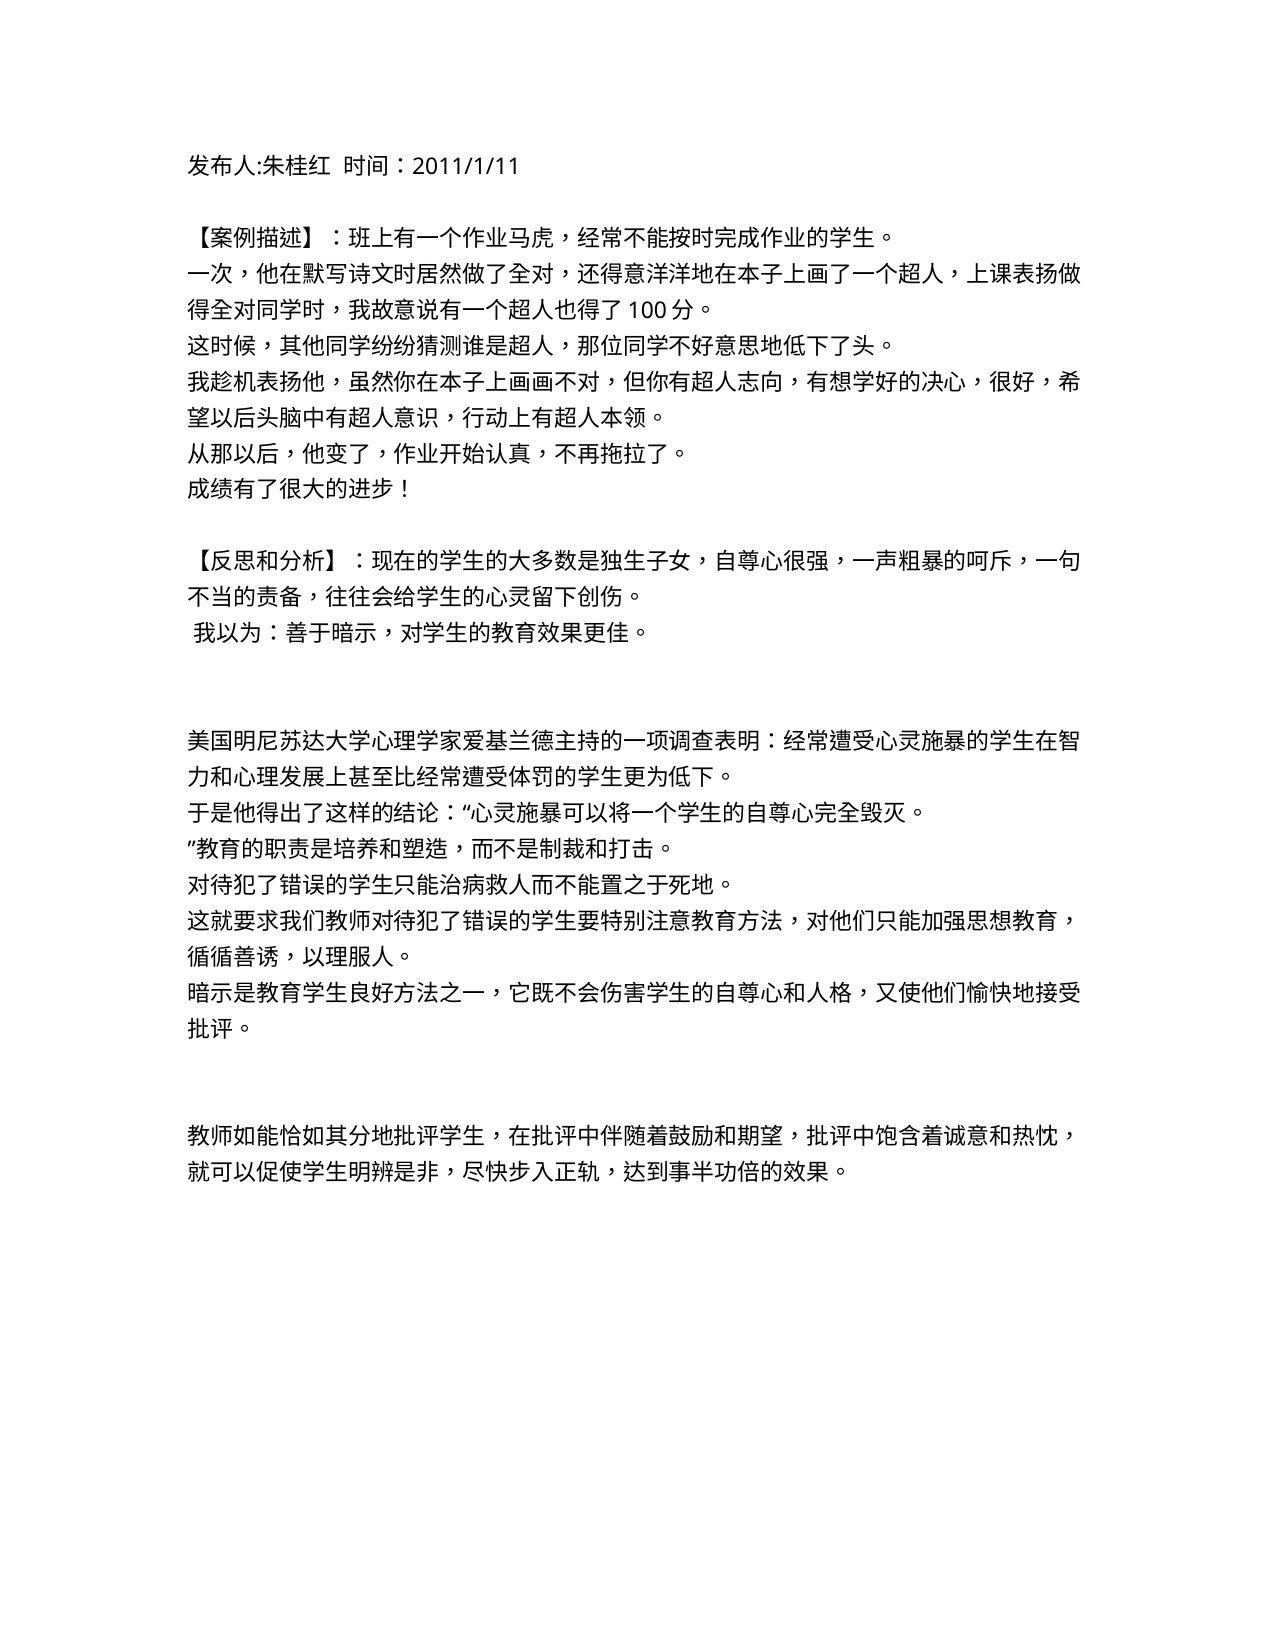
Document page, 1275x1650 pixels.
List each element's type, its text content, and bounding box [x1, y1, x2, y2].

text 发布人:朱桂红 时间：2011/1/11 【案例描述】：班上有一个作业马虎，经常不能按时完成作业的学生。 一次，他在默写诗文时居然做了全对，还得意洋洋地在本子上画了一个超人，上课表扬做得全对同学时，我故意说有一个超人也得了100分。 这时候，其他同学纷纷猜测谁是超人，那位同学不好意思地低下了头。 我趁机表扬他，虽然你在本子上画画不对，但你有超人志向，有想学好的决心，很好，希望以后头脑中有超人意识，行动上有超人本领。 从那以后，他变了，作业开始认真，不再拖拉了。 成绩有了很大的进步！ 【反思和分析】：现在的学生的大多数是独生子女，自尊心很强，一声粗暴的呵斥，一句不当的责备，往往会给学生的心灵留下创伤。 我以为：善于暗示，对学生的教育效果更佳。 美国明尼苏达大学心理学家爱基兰德主持的一项调查表明：经常遭受心灵施暴的学生在智力和心理发展上甚至比经常遭受体罚的学生更为低下。 于是他得出了这样的结论：“心灵施暴可以将一个学生的自尊心完全毁灭。 ”教育的职责是培养和塑造，而不是制裁和打击。 对待犯了错误的学生只能治病救人而不能置之于死地。 这就要求我们教师对待犯了错误的学生要特别注意教育方法，对他们只能加强思想教育，循循善诱，以理服人。 暗示是教育学生良好方法之一，它既不会伤害学生的自尊心和人格，又使他们愉快地接受批评。 教师如能恰如其分地批评学生，在批评中伴随着鼓励和期望，批评中饱含着诚意和热忱，就可以促使学生明辨是非，尽快步入正轨，达到事半功倍的效果。 [187, 150, 1087, 1367]
